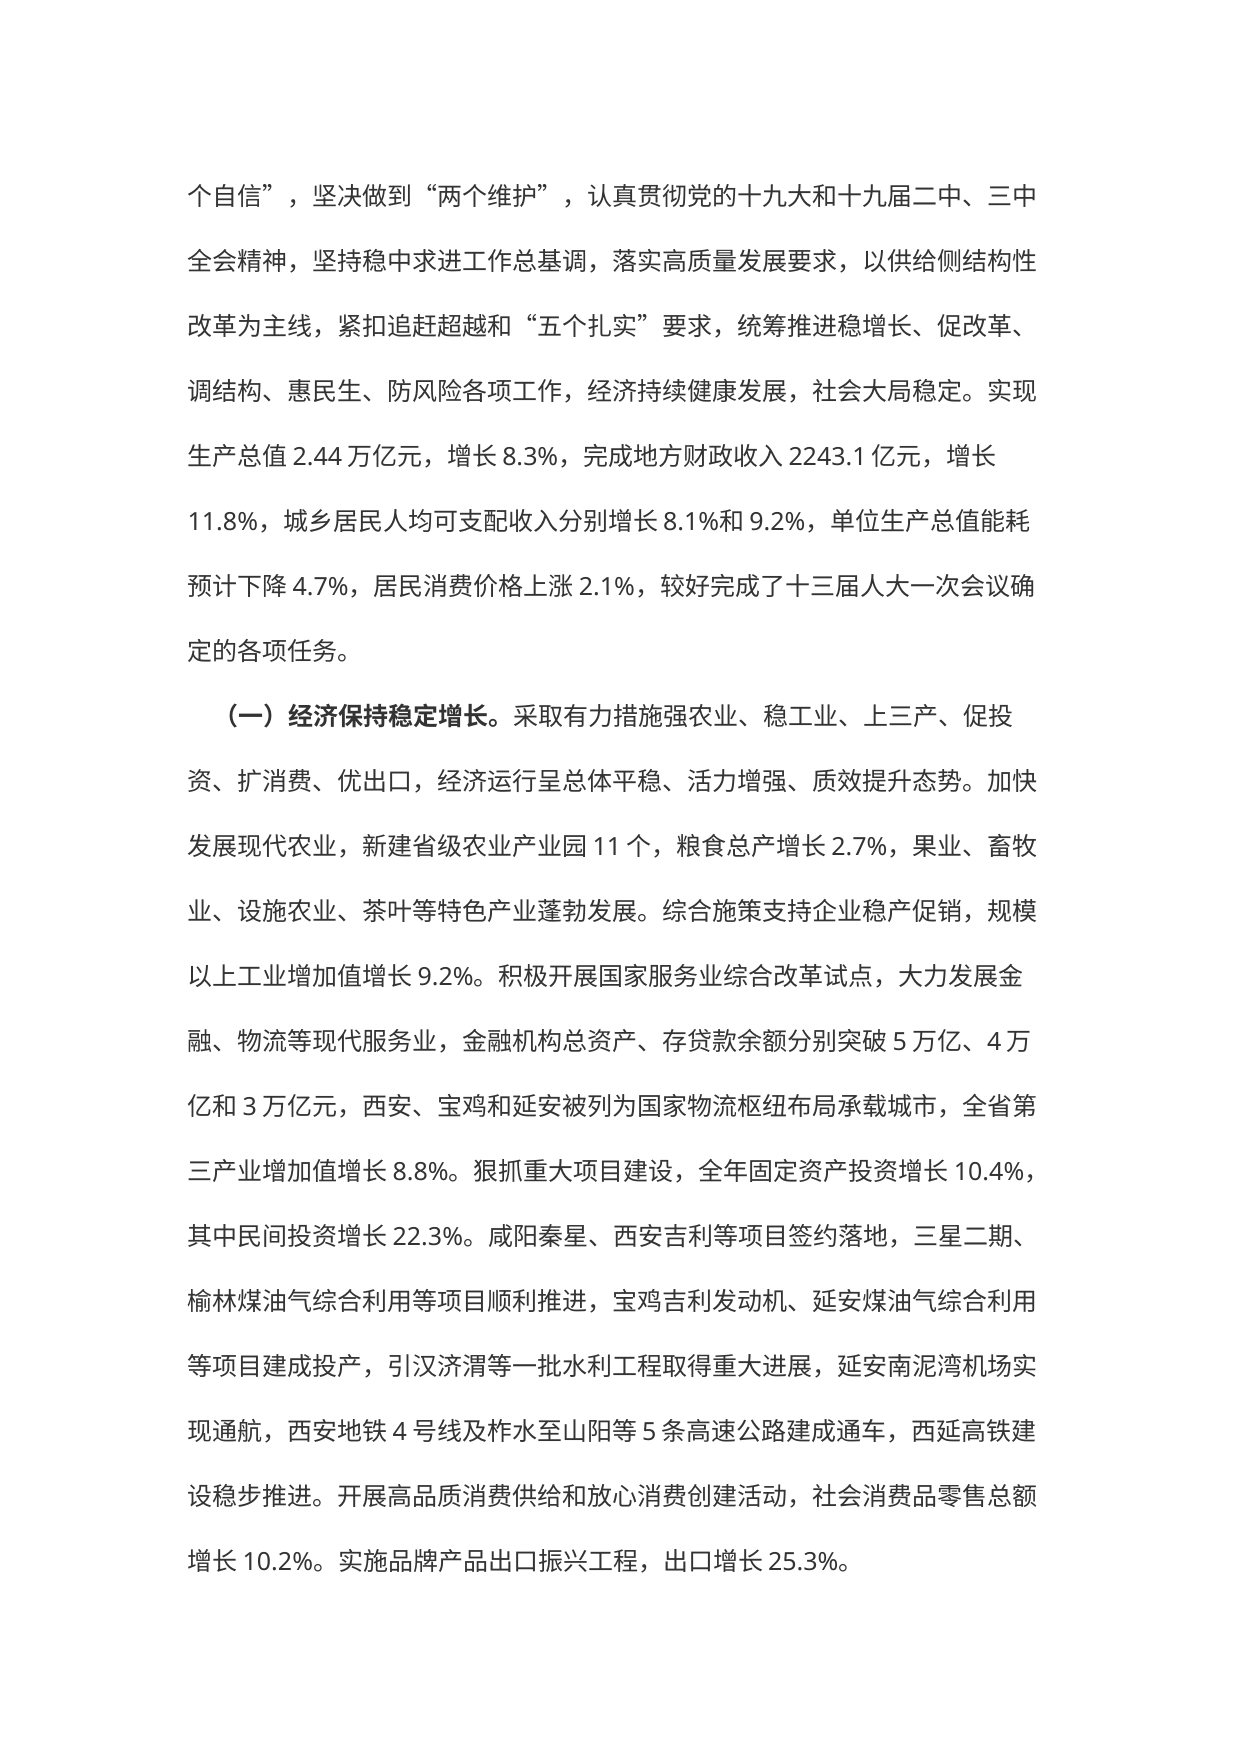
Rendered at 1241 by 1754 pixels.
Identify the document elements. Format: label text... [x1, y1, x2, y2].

text （一）经济保持稳定增长。采取有力措施强农业、稳工业、上三产、促投资、扩消费、优出口，经济运行呈总体平稳、活力增强、质效提升态势。加快发展现代农业，新建省级农业产业园11个，粮食总产增长2.7%，果业、畜牧业、设施农业、茶叶等特色产业蓬勃发展。综合施策支持企业稳产促销，规模以上工业增加值增长9.2%。积极开展国家服务业综合改革试点，大力发展金融、物流等现代服务业，金融机构总资产、存贷款余额分别突破5万亿、4万亿和3万亿元，西安、宝鸡和延安被列为国家物流枢纽布局承载城市，全省第三产业增加值增长8.8%。狠抓重大项目建设，全年固定资产投资增长10.4%，其中民间投资增长22.3%。咸阳秦星、西安吉利等项目签约落地，三星二期、榆林煤油气综合利用等项目顺利推进，宝鸡吉利发动机、延安煤油气综合利用等项目建成投产，引汉济渭等一批水利工程取得重大进展，延安南泥湾机场实现通航，西安地铁4号线及柞水至山阳等5条高速公路建成通车，西延高铁建设稳步推进。开展高品质消费供给和放心消费创建活动，社会消费品零售总额增长10.2%。实施品牌产品出口振兴工程，出口增长25.3%。 [187, 682, 1053, 1592]
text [187, 162, 1053, 682]
